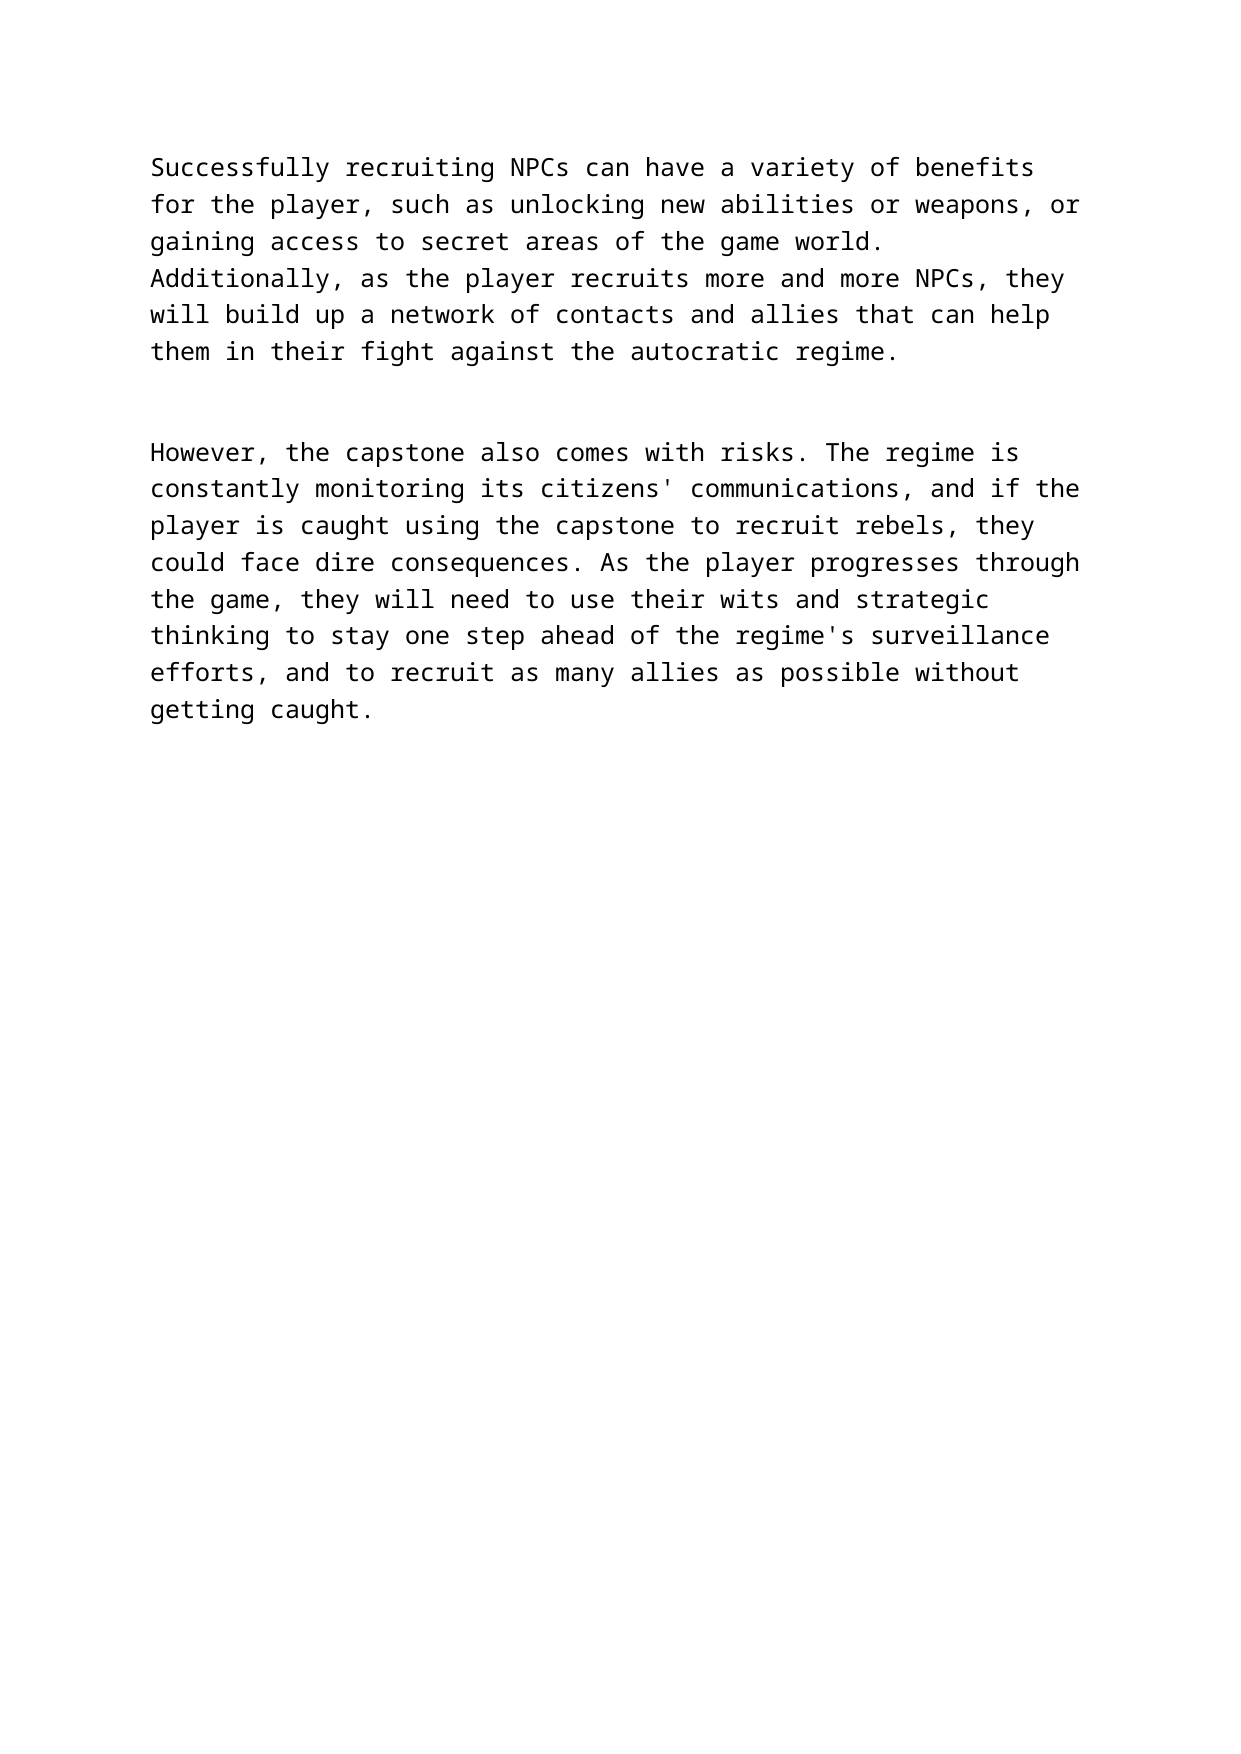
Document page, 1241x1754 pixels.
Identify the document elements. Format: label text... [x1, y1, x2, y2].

text However, the capstone also comes with risks. The regime is constantly monitoring its citizens' communications, and if the player is caught using the capstone to recruit rebels, they could face dire consequences. As the player progresses through the game, they will need to use their wits and strategic thinking to stay one step ahead of the regime's surveillance efforts, and to recruit as many allies as possible without getting caught. [150, 434, 1090, 726]
text Successfully recruiting NPCs can have a variety of benefits for the player, such as unlocking new abilities or weapons, or gaining access to secret areas of the game world. Additionally, as the player recruits more and more NPCs, they will build up a network of contacts and allies that can help them in their fight against the autocratic regime. [150, 150, 1090, 368]
